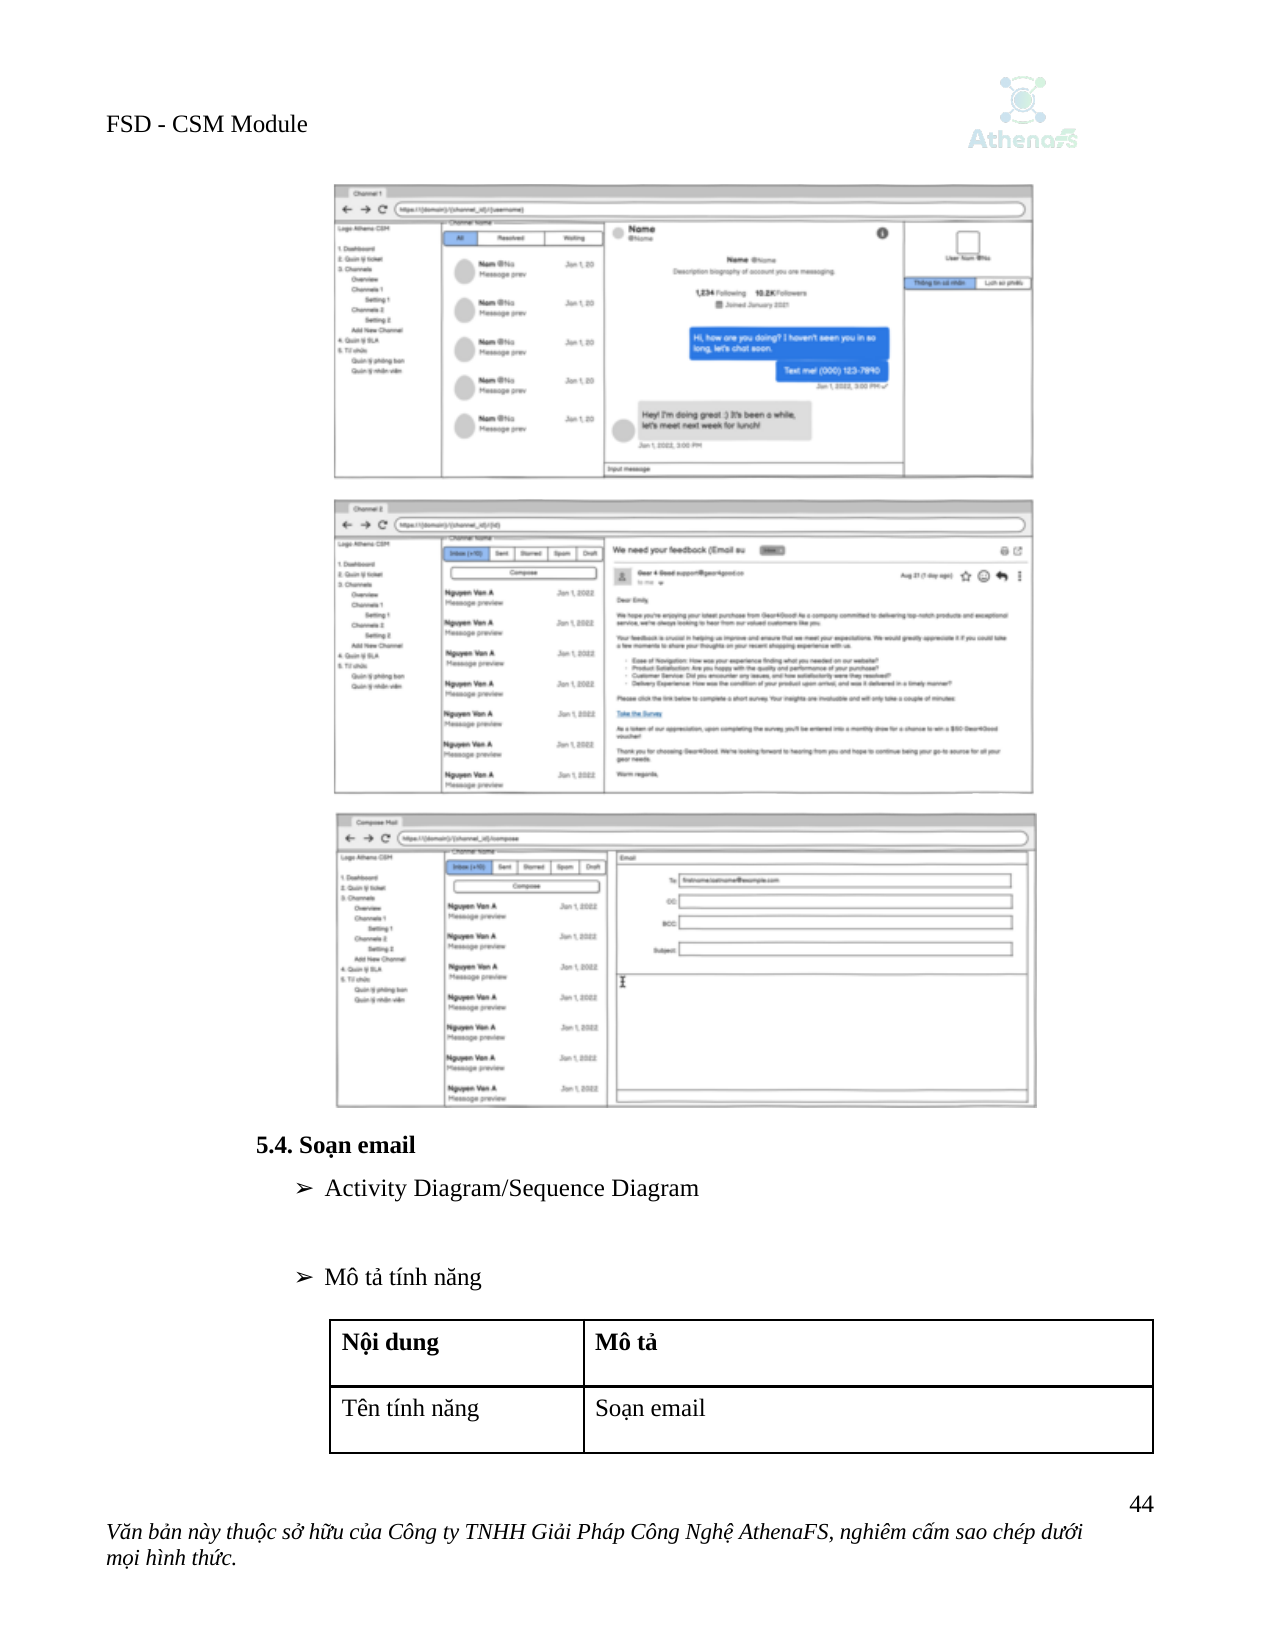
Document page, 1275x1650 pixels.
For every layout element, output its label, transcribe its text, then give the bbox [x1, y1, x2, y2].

picture [333, 184, 1037, 1108]
picture [968, 76, 1078, 148]
subtitle 5.4. Soạn email [256, 1130, 423, 1159]
text FSD - CSM Module [106, 110, 316, 138]
text ➢ Mô tả tính năng [293, 1262, 496, 1291]
text ➢ Activity Diagram/Sequence Diagram [293, 1173, 712, 1202]
